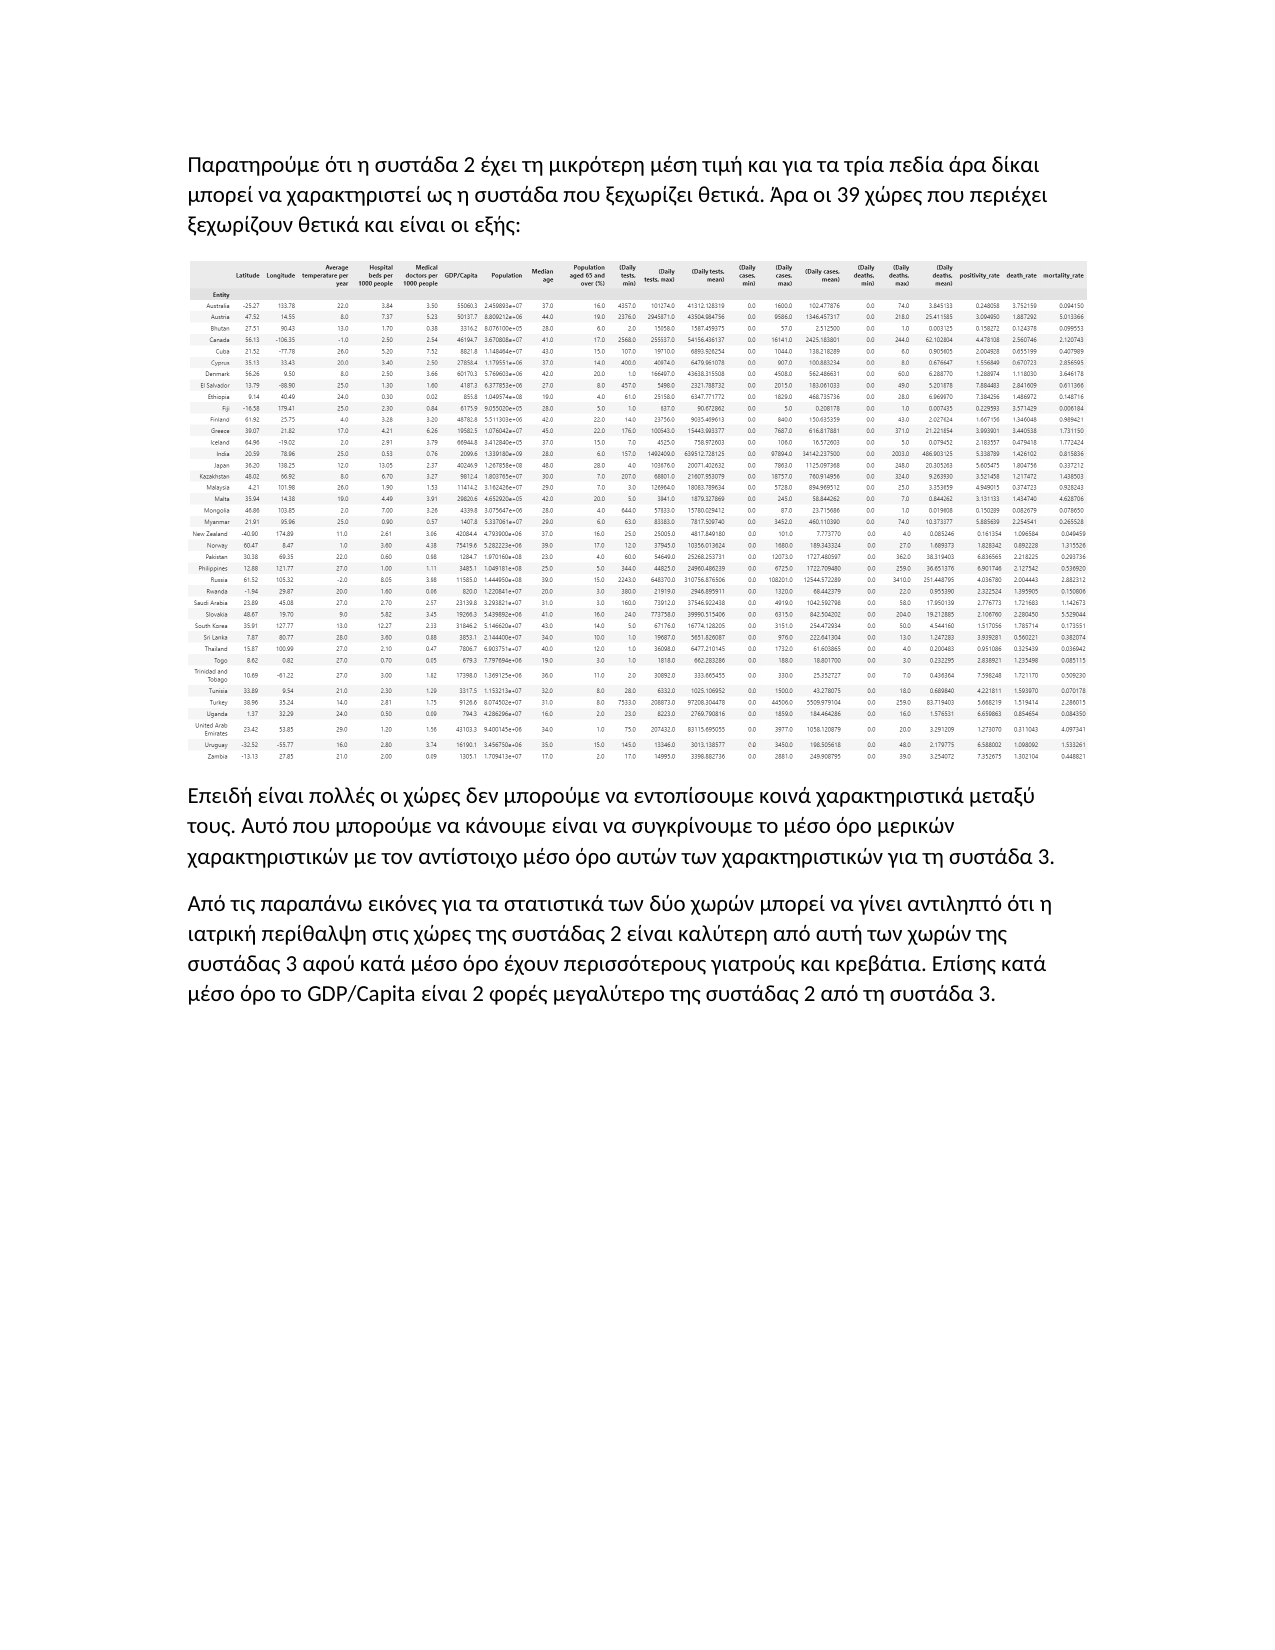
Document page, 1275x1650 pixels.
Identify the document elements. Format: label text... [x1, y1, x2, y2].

picture [187, 257, 1088, 527]
picture [187, 528, 1088, 763]
text Από τις παραπάνω εικόνες για τα στατιστικά των δύο χωρών μπορεί να γίνει αντιληπτό ότι η ιατρική περίθαλψη στις χώρες της συστάδας 2 είναι καλύτερη από αυτή των χωρών της συστάδας 3 αφού κατά μέσο όρο έχουν περισσότερους γιατρούς και κρεβάτια. Επίσης κατά μέσο όρο το GDP/Capita είναι 2 φορές μεγαλύτερο της συστάδας 2 από τη συστάδα 3. [187, 889, 1087, 1007]
text Παρατηρούμε ότι η συστάδα 2 έχει τη μικρότερη μέση τιμή και για τα τρία πεδία άρα δίκαι μπορεί να χαρακτηριστεί ως η συστάδα που ξεχωρίζει θετικά. Άρα οι 39 χώρες που περιέχει ξεχωρίζουν θετικά και είναι οι εξής: [187, 150, 1087, 238]
text Επειδή είναι πολλές οι χώρες δεν μπορούμε να εντοπίσουμε κοινά χαρακτηριστικά μεταξύ τους. Αυτό που μπορούμε να κάνουμε είναι να συγκρίνουμε το μέσο όρο μερικών χαρακτηριστικών με τον αντίστοιχο μέσο όρο αυτών των χαρακτηριστικών για τη συστάδα 3. [187, 781, 1087, 870]
